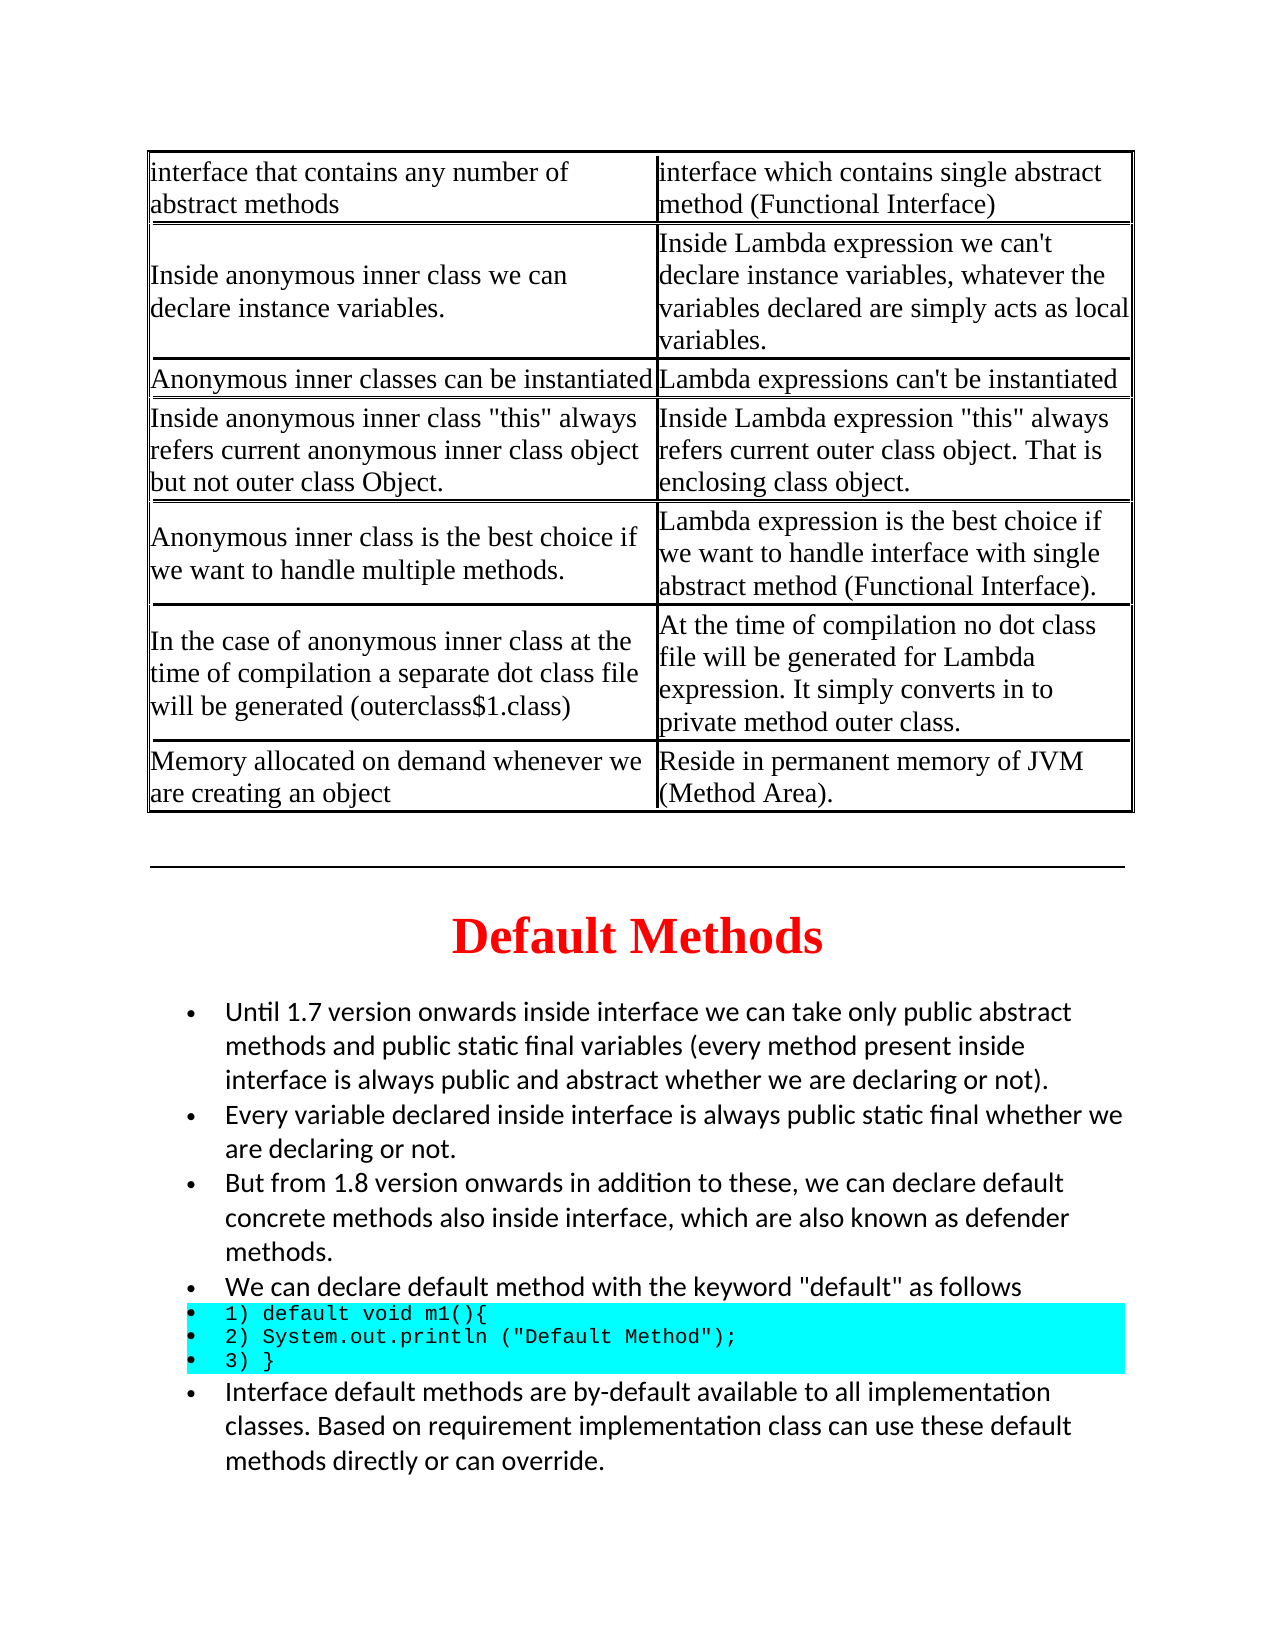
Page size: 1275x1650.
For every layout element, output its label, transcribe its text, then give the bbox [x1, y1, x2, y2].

table_cell Lambda expressions can't be instantiated [659, 357, 1131, 396]
table_cell Inside Lambda expression we can't declare instance variables, whatever the variables declared are simply acts as local variables. [659, 221, 1132, 357]
list But from 1.8 version onwards in addition to these, we can declare default concrete methods also inside interface, which are also known as defender methods. [187, 1165, 1125, 1268]
list Interface default methods are by-default available to all implementation classes. Based on requirement implementation class can use these default methods directly or can override. [187, 1374, 1125, 1477]
subtitle Default Methods [150, 904, 1125, 964]
list We can declare default method with the keyword "default" as follows [187, 1268, 1125, 1303]
table_cell At the time of compilation no dot class file will be generated for Lambda expression. It simply converts in to private method outer class. [659, 603, 1133, 739]
list 2) System.out.println ("Default Method"); [187, 1327, 1125, 1350]
table_cell Inside Lambda expression "this" always refers current outer class object. That is enclosing class object. [657, 396, 1133, 499]
list 3) } [187, 1350, 1125, 1374]
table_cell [657, 153, 1131, 221]
table_cell In the case of anonymous inner class at the time of compilation a separate dot class file will be generated (outerclass$1.class) [149, 603, 656, 739]
table_cell Inside anonymous inner class we can declare instance variables. [150, 221, 656, 357]
table_cell Anonymous inner class is the best choice if we want to handle multiple methods. [150, 499, 656, 603]
list 1) default void m1(){ [187, 1303, 1125, 1327]
table_cell Inside anonymous inner class "this" always refers current anonymous inner class object but not outer class Object. [149, 396, 657, 499]
list Every variable declared inside interface is always public static final whether we are declaring or not. [187, 1097, 1125, 1165]
table_cell Lambda expression is the best choice if we want to handle interface with single abstract method (Functional Interface). [659, 499, 1132, 603]
table_cell Memory allocated on demand whenever we are creating an object [150, 739, 657, 810]
table_cell Anonymous inner classes can be instantiated [150, 357, 656, 396]
list Until 1.7 version onwards inside interface we can take only public abstract methods and public static final variables (every method present inside interface is always public and abstract whether we are declaring or not). [187, 993, 1125, 1097]
table_cell Reside in permanent memory of JVM (Method Area). [657, 739, 1131, 810]
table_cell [150, 153, 657, 221]
